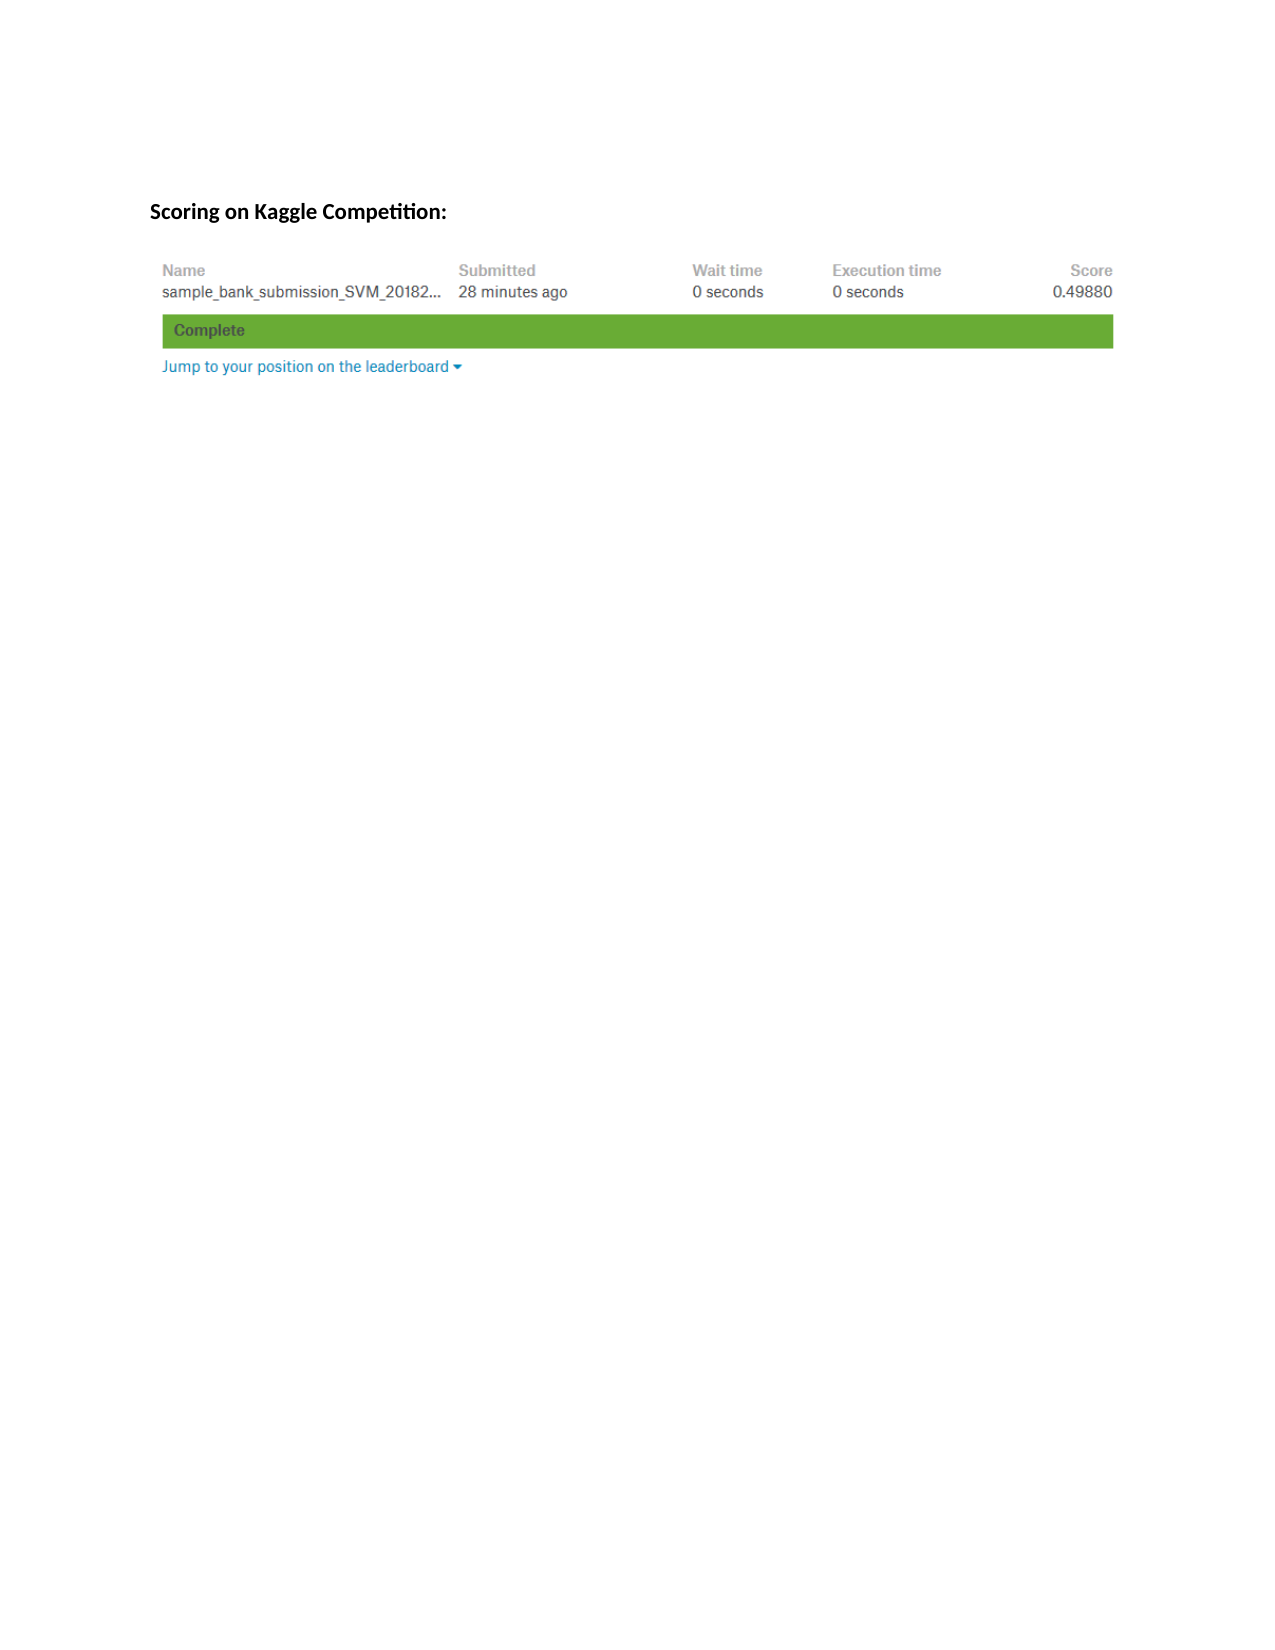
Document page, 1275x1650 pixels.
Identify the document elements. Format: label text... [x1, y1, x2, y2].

picture [150, 243, 1125, 404]
text Scoring on Kaggle Competition: [150, 197, 1125, 225]
